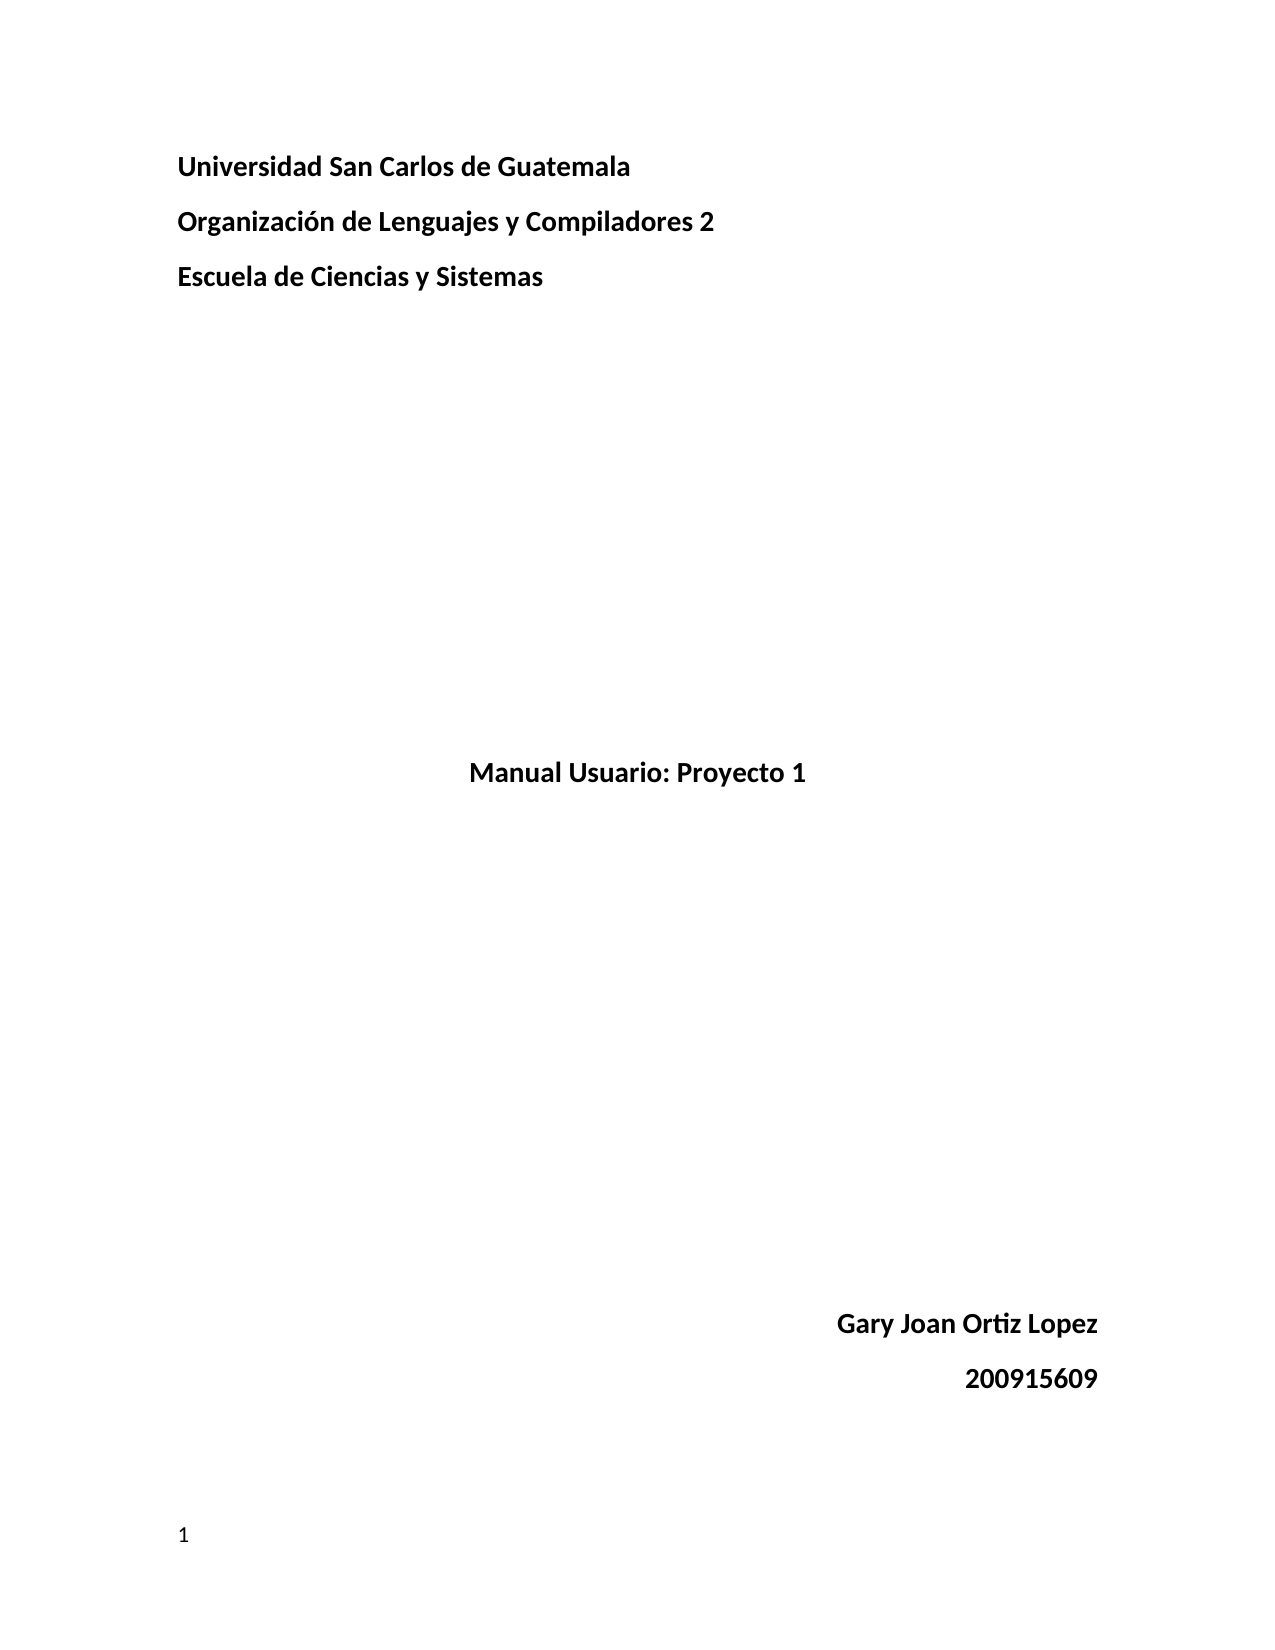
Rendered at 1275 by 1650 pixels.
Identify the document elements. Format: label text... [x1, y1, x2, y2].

text Escuela de Ciencias y Sistemas [177, 258, 1098, 293]
text Manual Usuario: Proyecto 1 [177, 754, 1098, 789]
text Universidad San Carlos de Guatemala [177, 148, 1098, 183]
text 200915609 [177, 1360, 1098, 1396]
text Gary Joan Ortiz Lopez [177, 1305, 1098, 1340]
text Organización de Lenguajes y Compiladores 2 [177, 203, 1098, 238]
